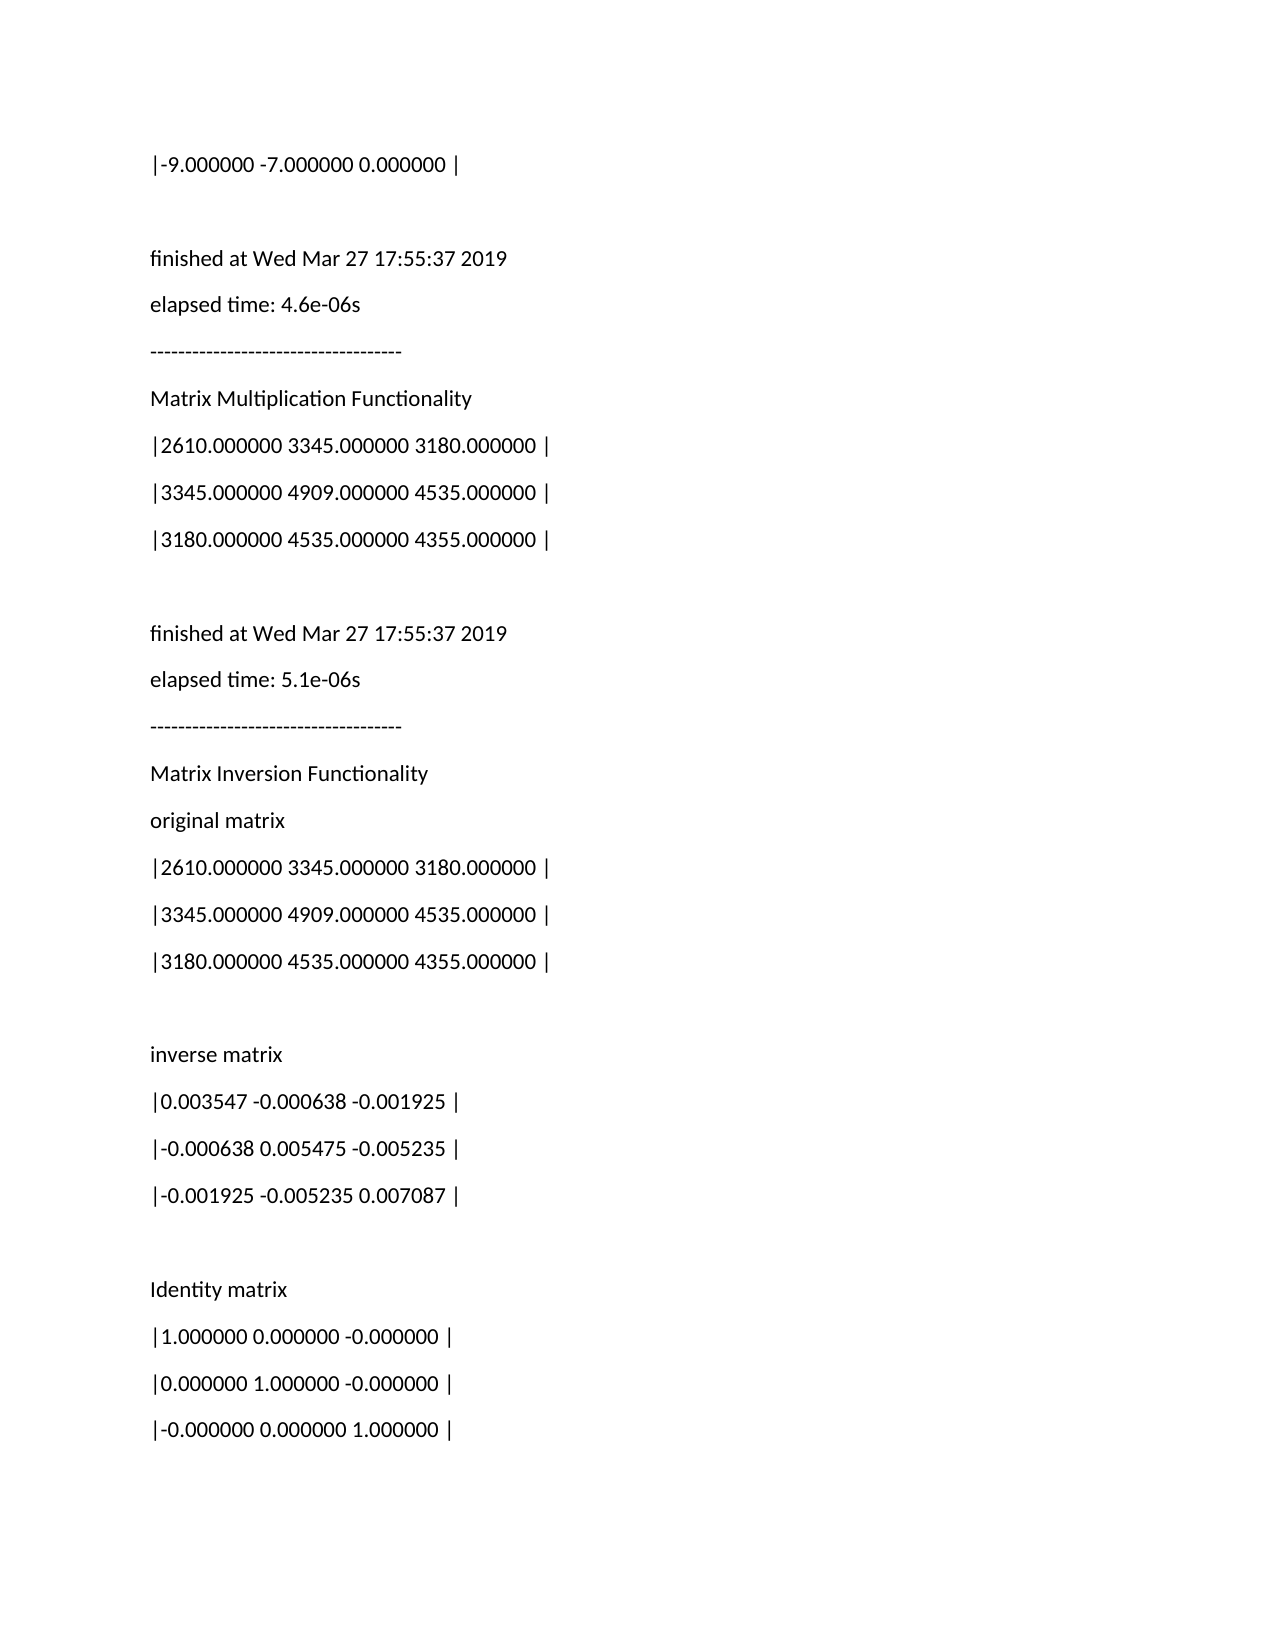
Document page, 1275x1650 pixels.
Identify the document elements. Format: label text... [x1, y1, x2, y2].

text |3345.000000 4909.000000 4535.000000 | [150, 900, 1125, 928]
text |-0.000638 0.005475 -0.005235 | [150, 1134, 1125, 1162]
text |2610.000000 3345.000000 3180.000000 | [150, 853, 1125, 881]
text |3180.000000 4535.000000 4355.000000 | [150, 525, 1125, 553]
text |-0.000000 0.000000 1.000000 | [150, 1416, 1125, 1444]
text ------------------------------------ [150, 337, 1125, 366]
text |0.003547 -0.000638 -0.001925 | [150, 1087, 1125, 1116]
text elapsed time: 4.6e-06s [150, 291, 1125, 319]
text original matrix [150, 806, 1125, 834]
text |3180.000000 4535.000000 4355.000000 | [150, 947, 1125, 975]
text inverse matrix [150, 1041, 1125, 1069]
text finished at Wed Mar 27 17:55:37 2019 [150, 244, 1125, 272]
text |3345.000000 4909.000000 4535.000000 | [150, 478, 1125, 506]
text Matrix Inversion Functionality [150, 759, 1125, 787]
text |-0.001925 -0.005235 0.007087 | [150, 1181, 1125, 1209]
text |2610.000000 3345.000000 3180.000000 | [150, 431, 1125, 459]
text ------------------------------------ [150, 712, 1125, 741]
text |-9.000000 -7.000000 0.000000 | [150, 150, 1125, 178]
text Matrix Multiplication Functionality [150, 384, 1125, 412]
text Identity matrix [150, 1275, 1125, 1303]
text elapsed time: 5.1e-06s [150, 666, 1125, 694]
text finished at Wed Mar 27 17:55:37 2019 [150, 619, 1125, 647]
text |1.000000 0.000000 -0.000000 | [150, 1322, 1125, 1350]
text |0.000000 1.000000 -0.000000 | [150, 1369, 1125, 1397]
